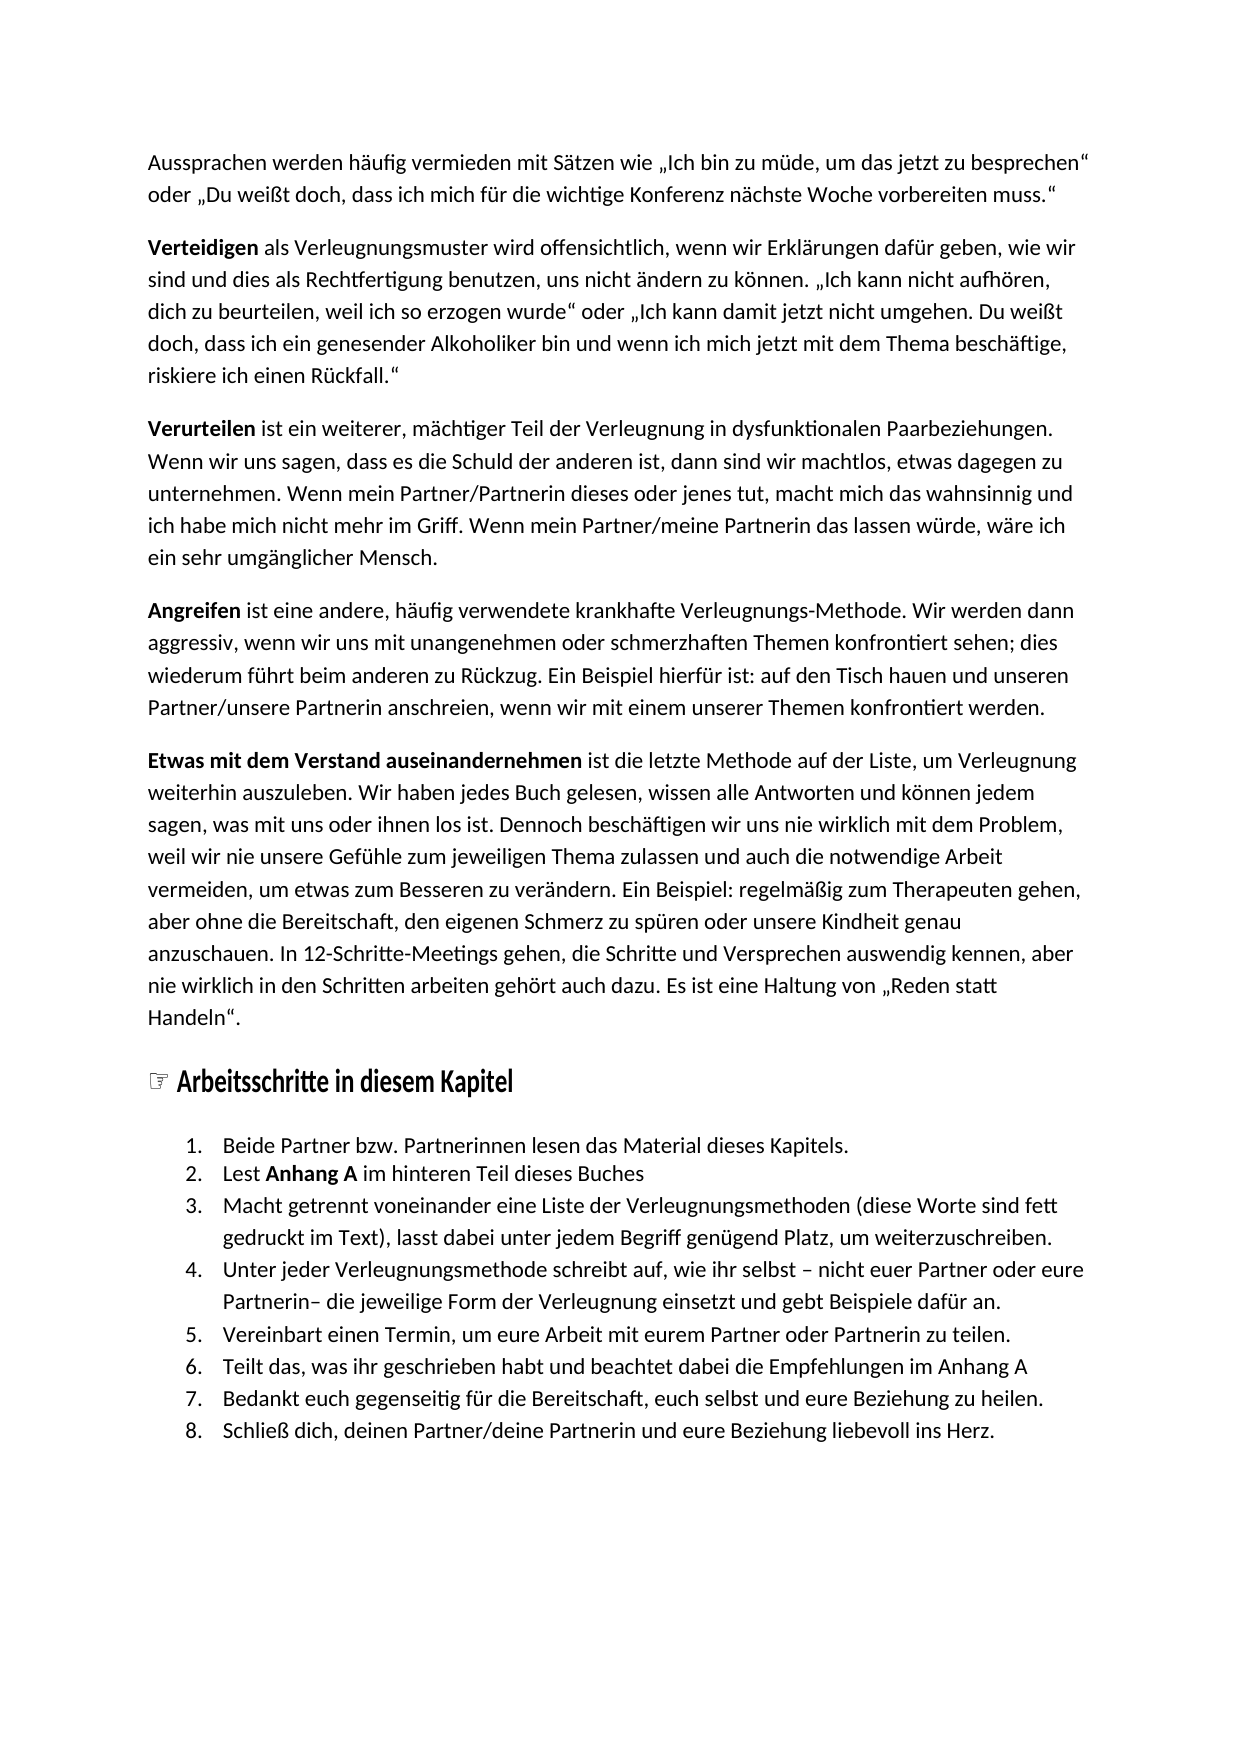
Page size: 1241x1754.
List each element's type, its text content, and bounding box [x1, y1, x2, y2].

list Teil das, was geschrieben ha und beachte dabei die Empfehlungen im Anhang A [185, 1352, 1093, 1380]
list Les Anhang A im hinteren Teil dieses Buches [185, 1159, 1093, 1187]
list Vereinbar einen Termin, um Arbeit mit Partner zu teilen. [185, 1320, 1093, 1348]
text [148, 148, 1093, 208]
text Verteidigen als Verleugnungsmuster , wenn wir Erklärung dafür geben, wie wir sind und dies als benutzen, uns nicht ändern zu können. „Ich kann nicht aufhören, dich zu beurteilen, weil ich so erzogen wurde“ oder „Ich kann damit jetzt nicht umgehen u weißt doch, dass ich ein genesender Alkoholiker bin und wenn ich mich jetzt mit dem Thema beschäftige, Rückfall.“ [148, 233, 1093, 389]
text Angreifen ist eine andere, häufig verwendete krankhafte Verleugnungs-Methode. Wir werden dann aggressiv, wenn wir uns mit unangenehmen oder schmerzhaften Themen konfrontiert sehen; dies wiederum führt beim anderen zu Rückzug. Ein Beispiel hier ist: auf den Tisch hauen und unseren Partner anschreien, wenn wir mit einem unserer Themen konfrontiert werden. [148, 596, 1093, 721]
list Unter jeder Verleugnungsmethode schreib auf, wie selbst – nicht Partner – die jeweilige Form der Verleugnung einsetzt und gb Beispiele dafür an. [185, 1255, 1093, 1316]
text ☞ Arbeitsschritte in diesem Kapitel [148, 1056, 1093, 1102]
list Schließ dich, deinen Partner und eure Beziehung liebevoll ins Herz. [185, 1416, 1093, 1444]
text ist die letzte Methode auf der Liste, um Verleugnung weiterhin auszuleben. Wir haben jedes Buch gelesen, wissen alle Antworten und können jedem sagen, was mit uns oder ihnen los ist. Dennoch beschäftigen wir uns nie wirklich mit dem Problem, weil wir nie unsere Gefühle zum jeweiligen Thema zulassen und auch die notwendige Arbeit vermeiden, um . Ein Beispiel: regelmäßig zum Therapeuten gehen, aber ohne die Bereitschaft, den eigenen Schmerz zu spüren oder unsere Kindheit genau anzuschauen. In 12-Schritte-Meetings gehen, die Schritte und Versprechen auswendig kennen, aber nie wirklich in den Schritten arbeiten g. Es ist eine Haltung von „Reden statt Handeln“. [148, 746, 1093, 1031]
list Mach getrennt voneinander eine Liste der Verleugnungsmethoden (diese Worte sind fett gedruckt im Text), lasst dabei unter jedem Begriff genügend Platz, um weiterzuschreiben. [185, 1191, 1093, 1251]
list Bedankt euch für die Bereitschaf euch und eure Beziehung. [185, 1384, 1093, 1412]
list Beide Partner lesen das Material diese Kapitel. [185, 1131, 1093, 1159]
text Verurteilen ist ein weiterer, mächtiger Teil der Verleugnung in dysfunktionalen Paarbeziehungen. Wenn wir uns sagen, dass es die Schuld der anderen ist, dann sind wir machtlos, etwas dagegen zu unternehmen. Wenn mein Partner tut, macht mich das wahnsinnig und ich habe mich nicht mehr im Griff. Wenn mein Partner das lassen würde, wäre ich ein sehr umgänglicher Mensch. [148, 414, 1093, 571]
